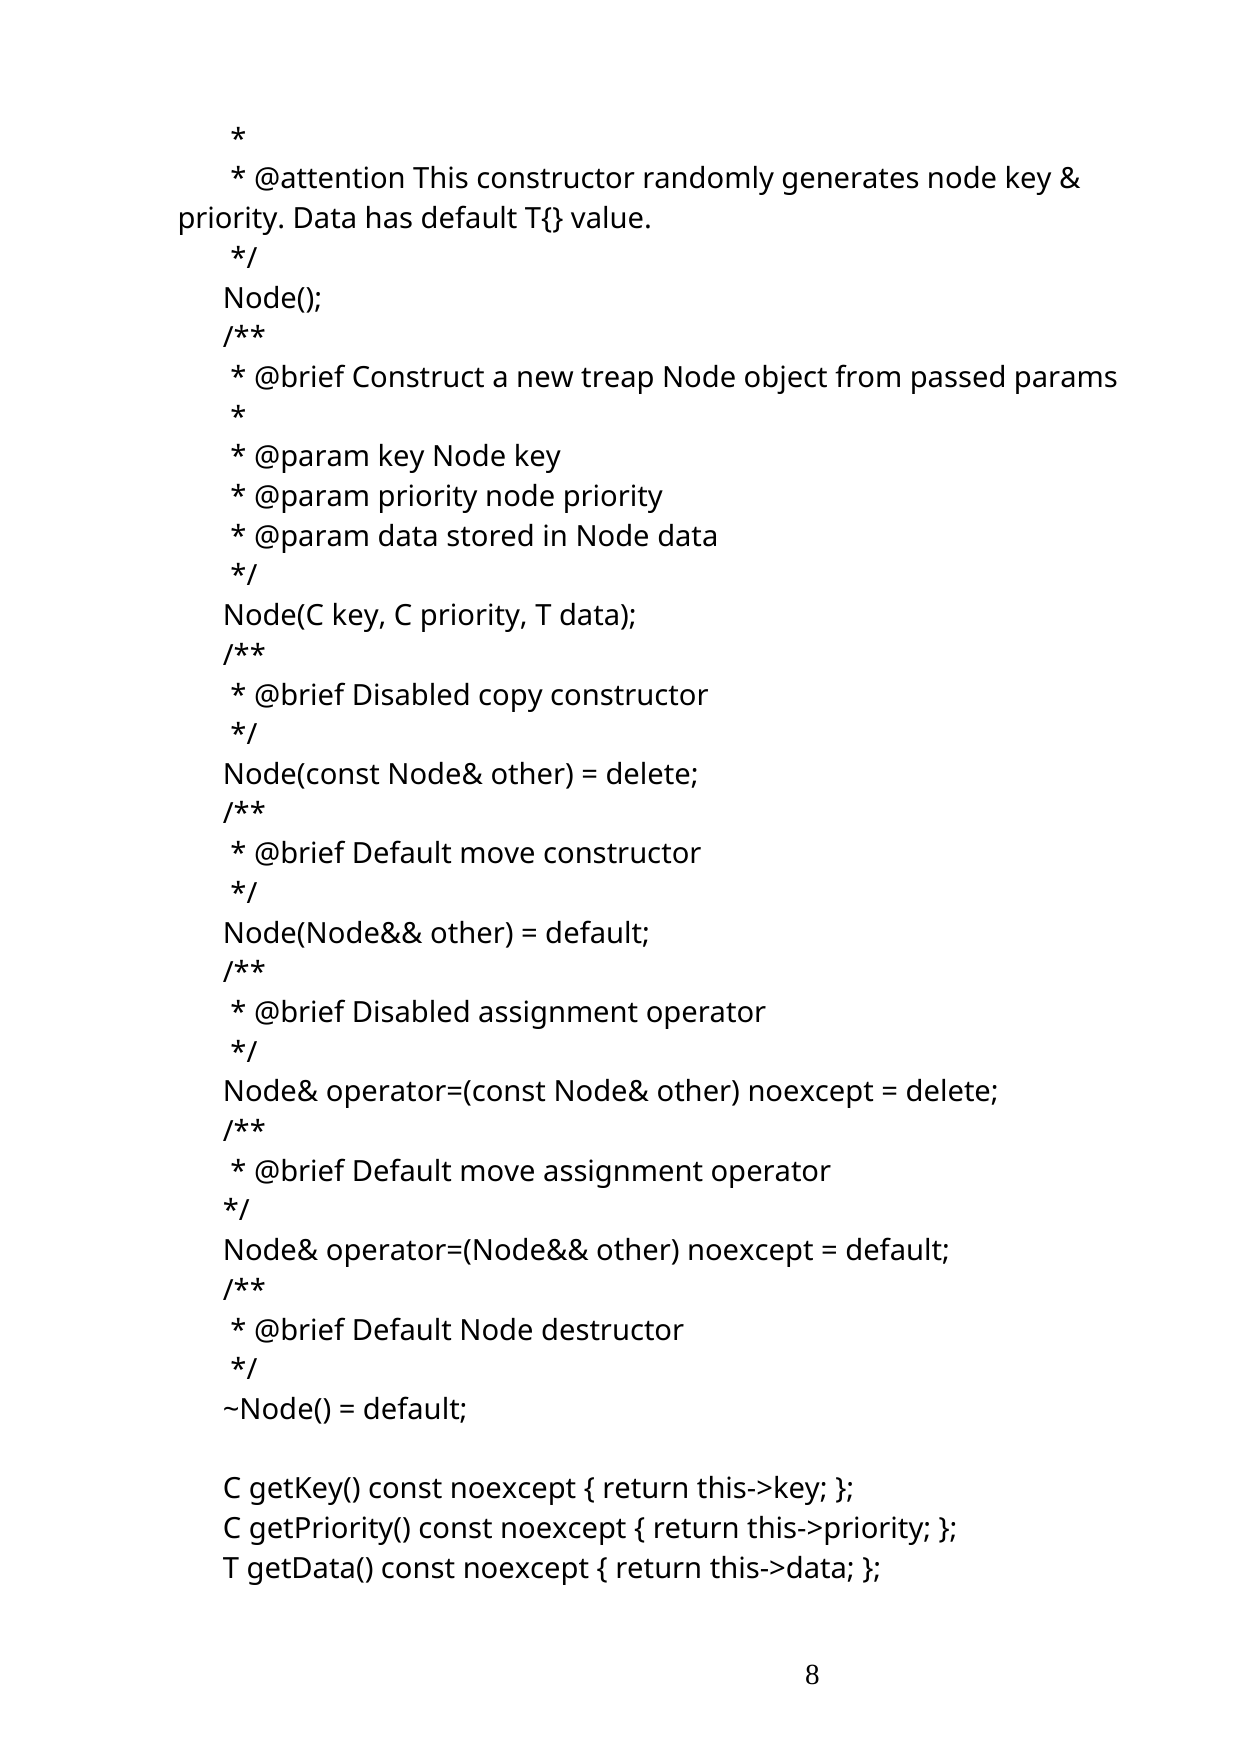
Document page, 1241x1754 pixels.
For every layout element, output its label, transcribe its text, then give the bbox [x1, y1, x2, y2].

text * [177, 396, 1152, 436]
text * @attention This constructor randomly generates node key & priority. Data has default T{} value. [177, 158, 1152, 237]
text * @brief Disabled copy constructor [177, 674, 1152, 713]
text */ [177, 1348, 1152, 1388]
text */ [177, 237, 1152, 277]
text Node(const Node& other) = delete; [177, 753, 1152, 793]
text /** [177, 317, 1152, 356]
text * @brief Default move constructor [177, 832, 1152, 872]
text Node(C key, C priority, T data); [177, 594, 1152, 634]
text Node(); [177, 277, 1152, 317]
text * @brief Construct a new treap Node object from passed params [177, 356, 1152, 396]
text */ [177, 713, 1152, 753]
text */ [177, 555, 1152, 594]
text * @brief Default move assignment operator [177, 1150, 1152, 1190]
text /** [177, 793, 1152, 832]
text /** [177, 1269, 1152, 1309]
text C getPriority() const noexcept { return this->priority; }; [177, 1507, 1152, 1547]
text Node& operator=(const Node& other) noexcept = delete; [177, 1071, 1152, 1110]
text Node(Node&& other) = default; [177, 912, 1152, 952]
text */ [177, 1031, 1152, 1071]
text /** [177, 634, 1152, 674]
text * @brief Default Node destructor [177, 1309, 1152, 1348]
text /** [177, 952, 1152, 991]
text * @brief Disabled assignment operator [177, 991, 1152, 1031]
text * @param key Node key [177, 436, 1152, 475]
text ~Node() = default; [177, 1388, 1152, 1428]
text Node& operator=(Node&& other) noexcept = default; [177, 1229, 1152, 1269]
text * [177, 118, 1152, 158]
text * @param priority node priority [177, 475, 1152, 515]
text C getKey() const noexcept { return this->key; }; [177, 1467, 1152, 1507]
text */ [177, 872, 1152, 912]
text */ [177, 1190, 1152, 1229]
text T getData() const noexcept { return this->data; }; [177, 1547, 1152, 1587]
text /** [177, 1110, 1152, 1150]
text * @param data stored in Node data [177, 515, 1152, 555]
